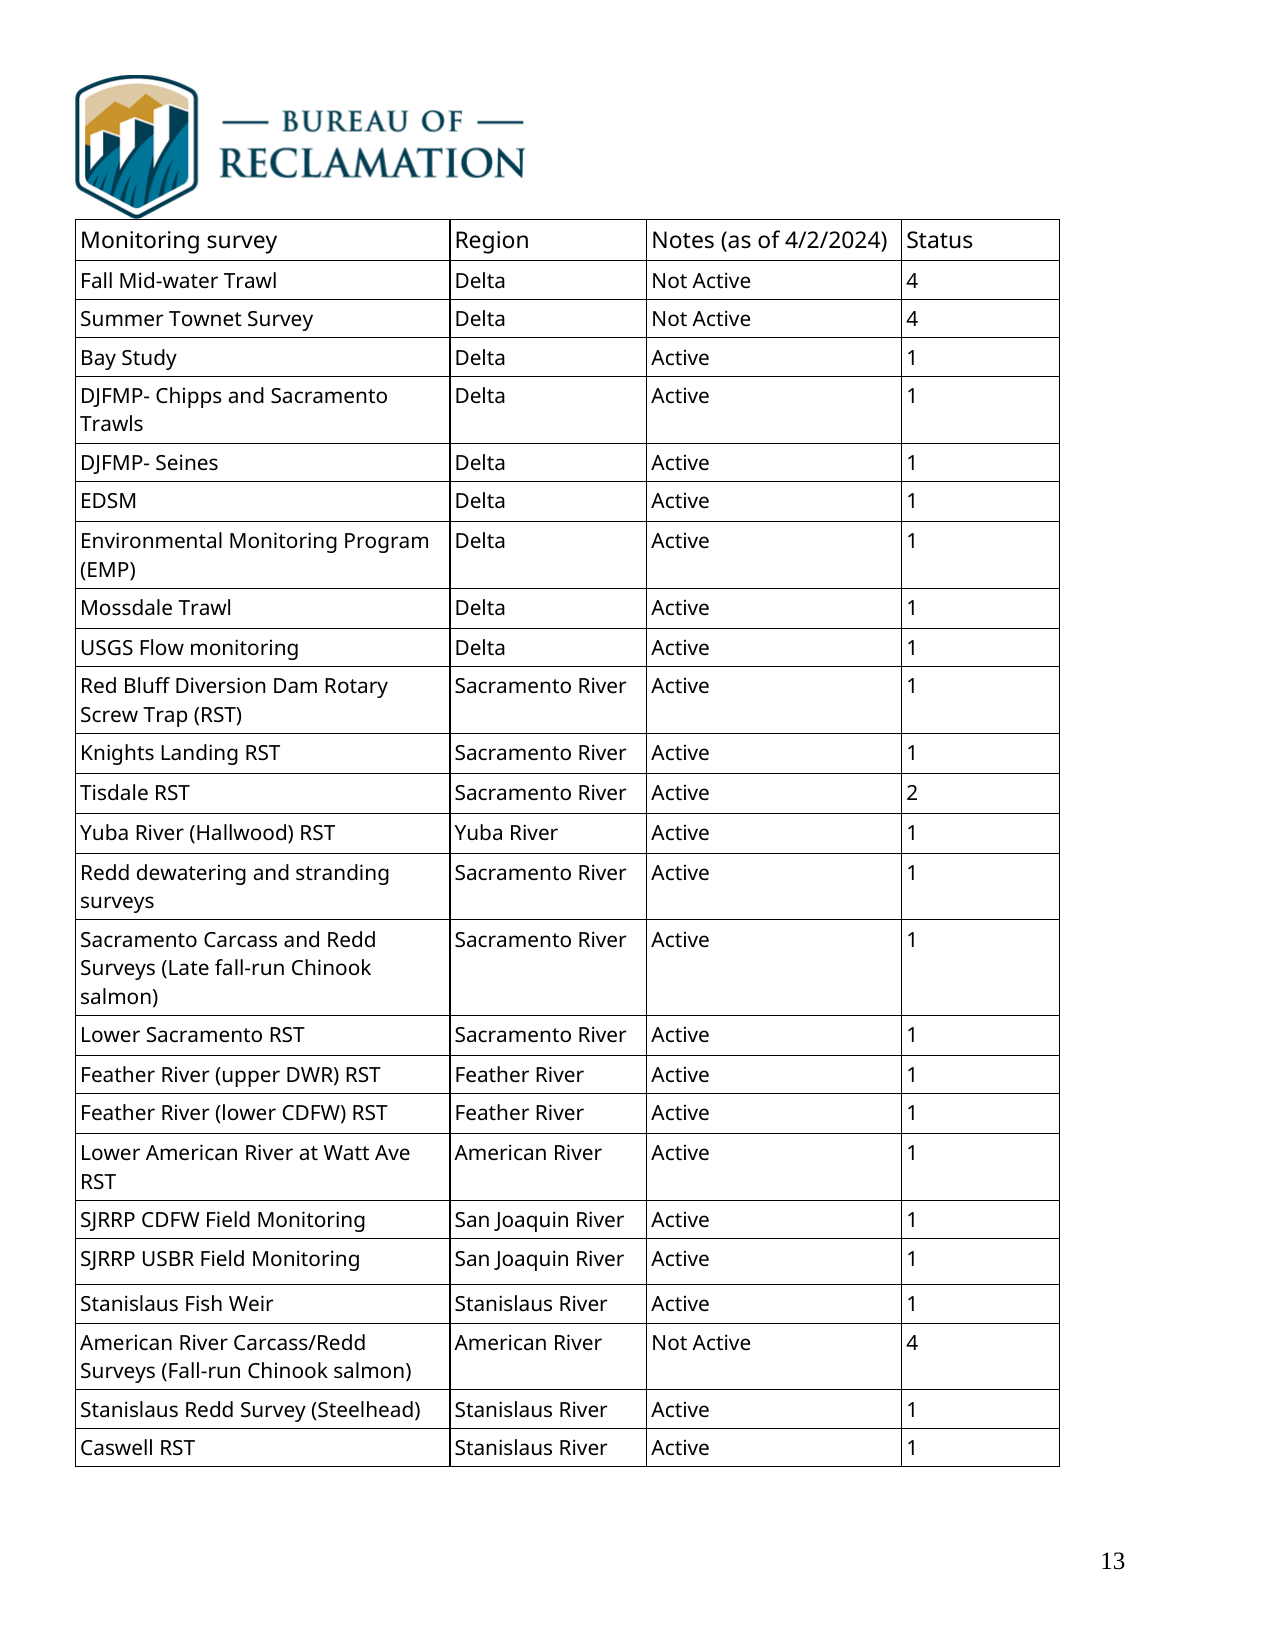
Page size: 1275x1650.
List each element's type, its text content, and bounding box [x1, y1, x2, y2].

table_cell Environmental Monitoring Program (EMP) [76, 522, 449, 588]
table_cell Summer Townet Survey [76, 300, 449, 337]
table_cell Active [647, 444, 901, 481]
table_cell Delta [451, 629, 646, 666]
table_cell Active [647, 1016, 901, 1054]
table_cell Active [647, 1056, 901, 1093]
table_cell Delta [451, 338, 646, 376]
table_cell 1 [902, 1016, 1059, 1054]
table_cell 1 [902, 1285, 1059, 1322]
table_cell Active [647, 1239, 901, 1284]
table_cell 1 [902, 1429, 1059, 1466]
table_cell 1 [902, 629, 1059, 666]
picture [141, 75, 525, 219]
table_cell American River Carcass/Redd Surveys (Fall-run Chinook salmon) [76, 1324, 449, 1389]
table_cell SJRRP USBR Field Monitoring [76, 1239, 449, 1284]
table_cell Active [647, 1390, 901, 1428]
table_cell 1 [902, 482, 1059, 521]
table_cell Yuba River [451, 814, 646, 852]
table_cell Feather River [451, 1056, 646, 1093]
picture [75, 185, 133, 219]
table_cell Delta [451, 482, 646, 521]
table_cell Stanislaus River [451, 1285, 646, 1322]
picture [80, 79, 194, 214]
table_header Status [902, 220, 1059, 260]
table_cell DJFMP- Seines [76, 444, 449, 481]
table_cell Knights Landing RST [76, 734, 449, 773]
table_cell Delta [451, 444, 646, 481]
table_cell Feather River (upper DWR) RST [76, 1056, 449, 1093]
table_cell Sacramento Carcass and Redd Surveys (Late fall-run Chinook salmon) [76, 920, 449, 1015]
table_cell Active [647, 629, 901, 666]
table_cell Tisdale RST [76, 774, 449, 813]
table_cell DJFMP- Chipps and Sacramento Trawls [76, 377, 449, 442]
table_cell 1 [902, 734, 1059, 773]
table_cell San Joaquin River [451, 1201, 646, 1238]
table_cell Red Bluff Diversion Dam Rotary Screw Trap (RST) [76, 667, 449, 733]
table_cell Stanislaus Fish Weir [76, 1285, 449, 1322]
table_cell Stanislaus River [451, 1429, 646, 1466]
table_header Notes (as of 4/2/2024) [647, 220, 901, 260]
table_cell Sacramento River [451, 920, 646, 1015]
table_cell Delta [451, 300, 646, 337]
table_cell Active [647, 920, 901, 1015]
table_cell Lower Sacramento RST [76, 1016, 449, 1054]
table_cell Delta [451, 261, 646, 299]
table_cell Active [647, 1285, 901, 1322]
table_cell Sacramento River [451, 1016, 646, 1054]
table_header Monitoring survey [76, 220, 449, 260]
table_cell Active [647, 667, 901, 733]
table_cell 1 [902, 1134, 1059, 1200]
table_cell Active [647, 854, 901, 919]
table_cell Sacramento River [451, 854, 646, 919]
table_cell Lower American River at Watt Ave RST [76, 1134, 449, 1200]
table_header Region [451, 220, 646, 260]
table_cell 4 [902, 300, 1059, 337]
table_cell 1 [902, 522, 1059, 588]
table_cell 1 [902, 338, 1059, 376]
table_cell Sacramento River [451, 667, 646, 733]
table_cell 1 [902, 1094, 1059, 1133]
table_cell Active [647, 774, 901, 813]
table_cell Active [647, 734, 901, 773]
table_cell Stanislaus Redd Survey (Steelhead) [76, 1390, 449, 1428]
table_cell Bay Study [76, 338, 449, 376]
table_cell Active [647, 814, 901, 852]
table_cell SJRRP CDFW Field Monitoring [76, 1201, 449, 1238]
table_cell American River [451, 1134, 646, 1200]
table_cell Active [647, 522, 901, 588]
table_cell 1 [902, 589, 1059, 627]
table_cell Not Active [647, 1324, 901, 1389]
table_cell USGS Flow monitoring [76, 629, 449, 666]
table_cell Stanislaus River [451, 1390, 646, 1428]
table_cell 1 [902, 814, 1059, 852]
table_cell Redd dewatering and stranding surveys [76, 854, 449, 919]
table_cell 1 [902, 1239, 1059, 1284]
table_cell Feather River (lower CDFW) RST [76, 1094, 449, 1133]
table_cell Active [647, 482, 901, 521]
table_cell 1 [902, 444, 1059, 481]
table_cell 1 [902, 854, 1059, 919]
table_cell Not Active [647, 300, 901, 337]
table_cell San Joaquin River [451, 1239, 646, 1284]
table_cell Active [647, 1429, 901, 1466]
table_cell EDSM [76, 482, 449, 521]
table_cell 1 [902, 1056, 1059, 1093]
table_cell 1 [902, 1201, 1059, 1238]
table_cell Not Active [647, 261, 901, 299]
table_cell Delta [451, 522, 646, 588]
table_cell Caswell RST [76, 1429, 449, 1466]
table_cell Sacramento River [451, 734, 646, 773]
table_cell 4 [902, 1324, 1059, 1389]
table_cell Active [647, 1201, 901, 1238]
table_cell 2 [902, 774, 1059, 813]
table_cell 1 [902, 1390, 1059, 1428]
table_cell Yuba River (Hallwood) RST [76, 814, 449, 852]
table_cell Sacramento River [451, 774, 646, 813]
table_cell 1 [902, 377, 1059, 442]
table_cell Active [647, 1134, 901, 1200]
table_cell Mossdale Trawl [76, 589, 449, 627]
table_cell 4 [902, 261, 1059, 299]
table_cell Active [647, 1094, 901, 1133]
table_cell Feather River [451, 1094, 646, 1133]
table_cell Active [647, 338, 901, 376]
table_cell Fall Mid-water Trawl [76, 261, 449, 299]
table_cell Active [647, 589, 901, 627]
table_cell American River [451, 1324, 646, 1389]
table_cell Delta [451, 377, 646, 442]
picture [75, 75, 120, 95]
table_cell 1 [902, 920, 1059, 1015]
table_cell Delta [451, 589, 646, 627]
table_cell 1 [902, 667, 1059, 733]
table_cell Active [647, 377, 901, 442]
